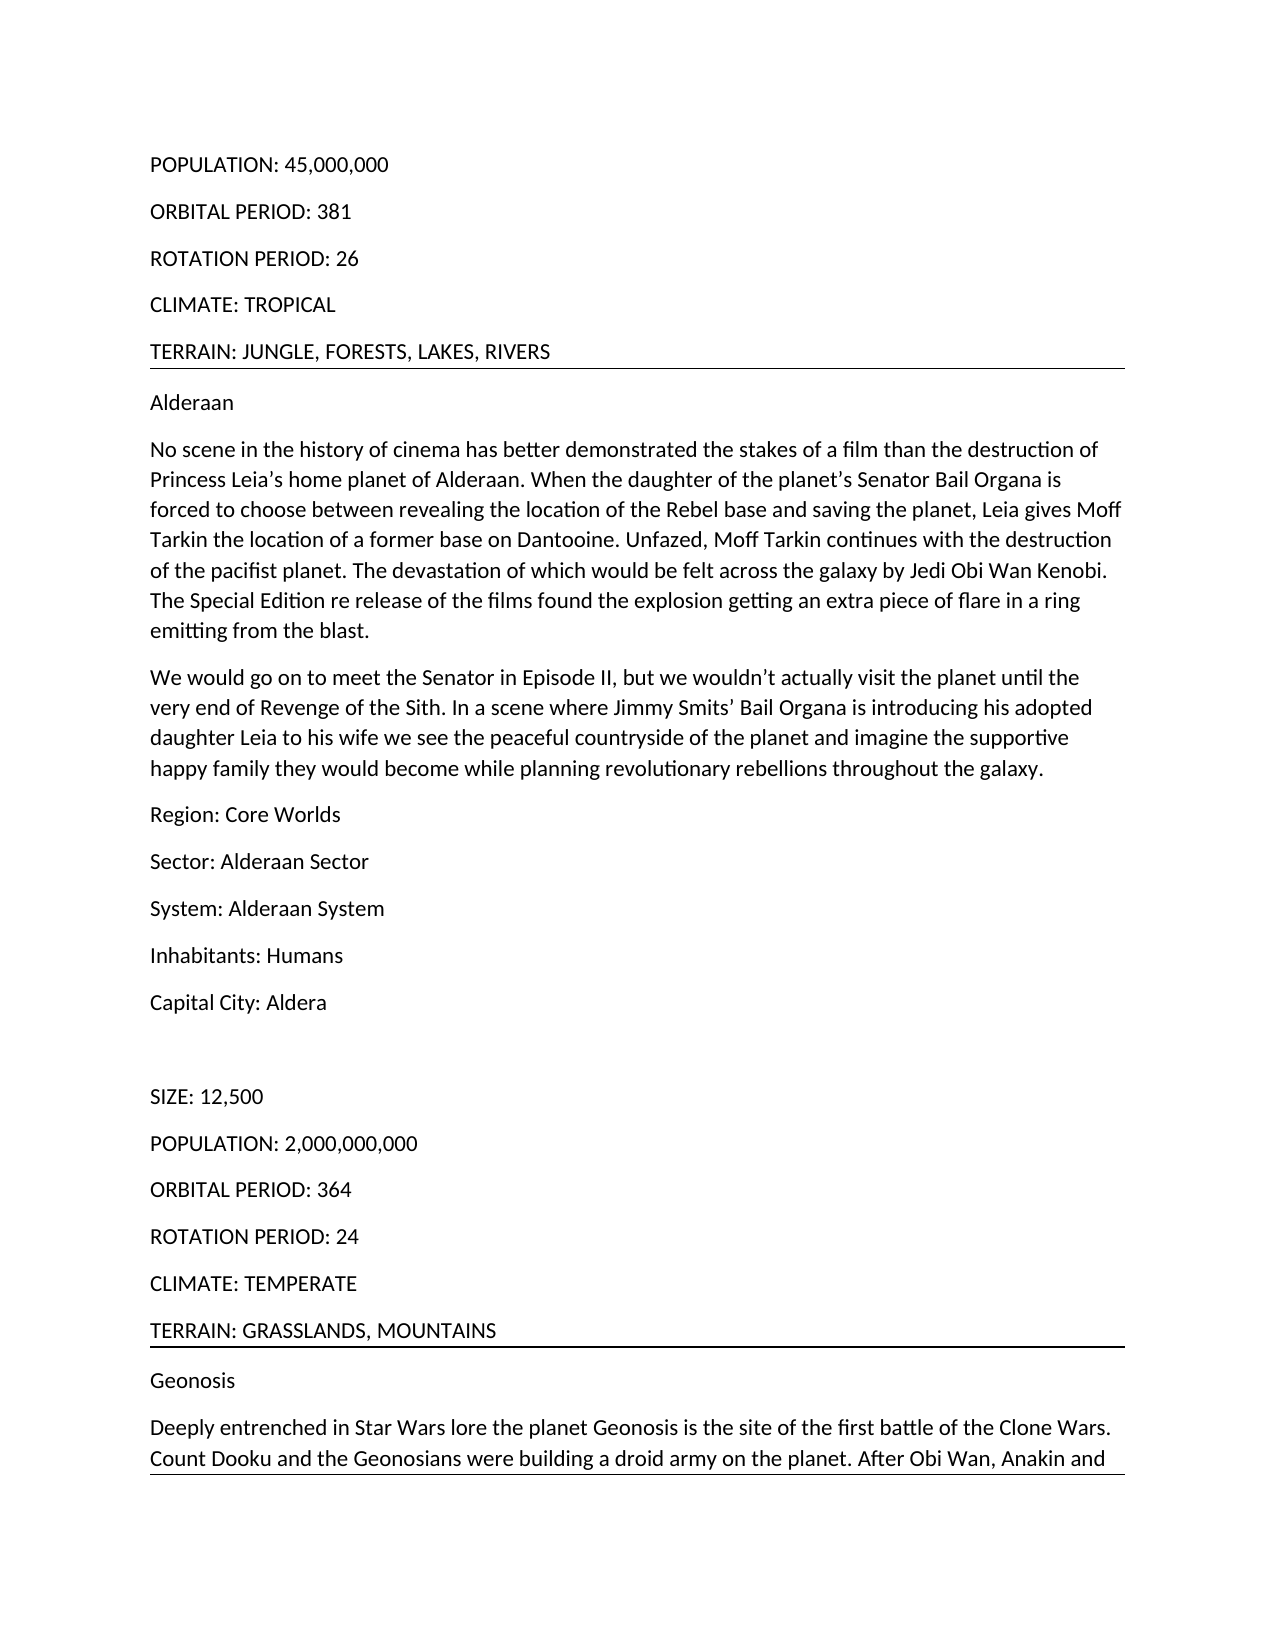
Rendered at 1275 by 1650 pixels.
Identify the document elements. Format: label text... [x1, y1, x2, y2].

text POPULATION: 2,000,000,000 [150, 1129, 1125, 1157]
text Alderaan [150, 388, 1125, 416]
text ROTATION PERIOD: 24 [150, 1222, 1125, 1250]
text ROTATION PERIOD: 26 [150, 244, 1125, 272]
text No scene in the history of cinema has better demonstrated the stakes of a film than the destruction of Princess Leia’s home planet of Alderaan. When the daughter of the planet’s Senator Bail Organa is forced to choose between revealing the location of the Rebel base and saving the planet, Leia gives Moff Tarkin the location of a former base on Dantooine. Unfazed, Moff Tarkin continues with the destruction of the pacifist planet. The devastation of which would be felt across the galaxy by Jedi Obi Wan Kenobi. The Special Edition re release of the films found the explosion getting an extra piece of flare in a ring emitting from the blast. [150, 435, 1125, 644]
text Region: Core Worlds [150, 801, 1125, 828]
text System: Alderaan System [150, 894, 1125, 922]
text TERRAIN: GRASSLANDS, MOUNTAINS [150, 1316, 1125, 1346]
text We would go on to meet the Senator in Episode II, but we wouldn’t actually visit the planet until the very end of Revenge of the Sith. In a scene where Jimmy Smits’ Bail Organa is introducing his adopted daughter Leia to his wife we see the peaceful countryside of the planet and imagine the supportive happy family they would become while planning revolutionary rebellions throughout the galaxy. [150, 663, 1125, 782]
text Capital City: Aldera [150, 988, 1125, 1016]
text Sector: Alderaan Sector [150, 847, 1125, 875]
text TERRAIN: JUNGLE, FORESTS, LAKES, RIVERS [150, 337, 1125, 368]
text CLIMATE: TROPICAL [150, 291, 1125, 319]
text SIZE: 12,500 [150, 1082, 1125, 1110]
text ORBITAL PERIOD: 381 [150, 197, 1125, 225]
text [150, 1413, 1125, 1474]
text Geonosis [150, 1367, 1125, 1395]
text Inhabitants: Humans [150, 941, 1125, 969]
text POPULATION: 45,000,000 [150, 150, 1125, 178]
text ORBITAL PERIOD: 364 [150, 1176, 1125, 1203]
text CLIMATE: TEMPERATE [150, 1269, 1125, 1297]
